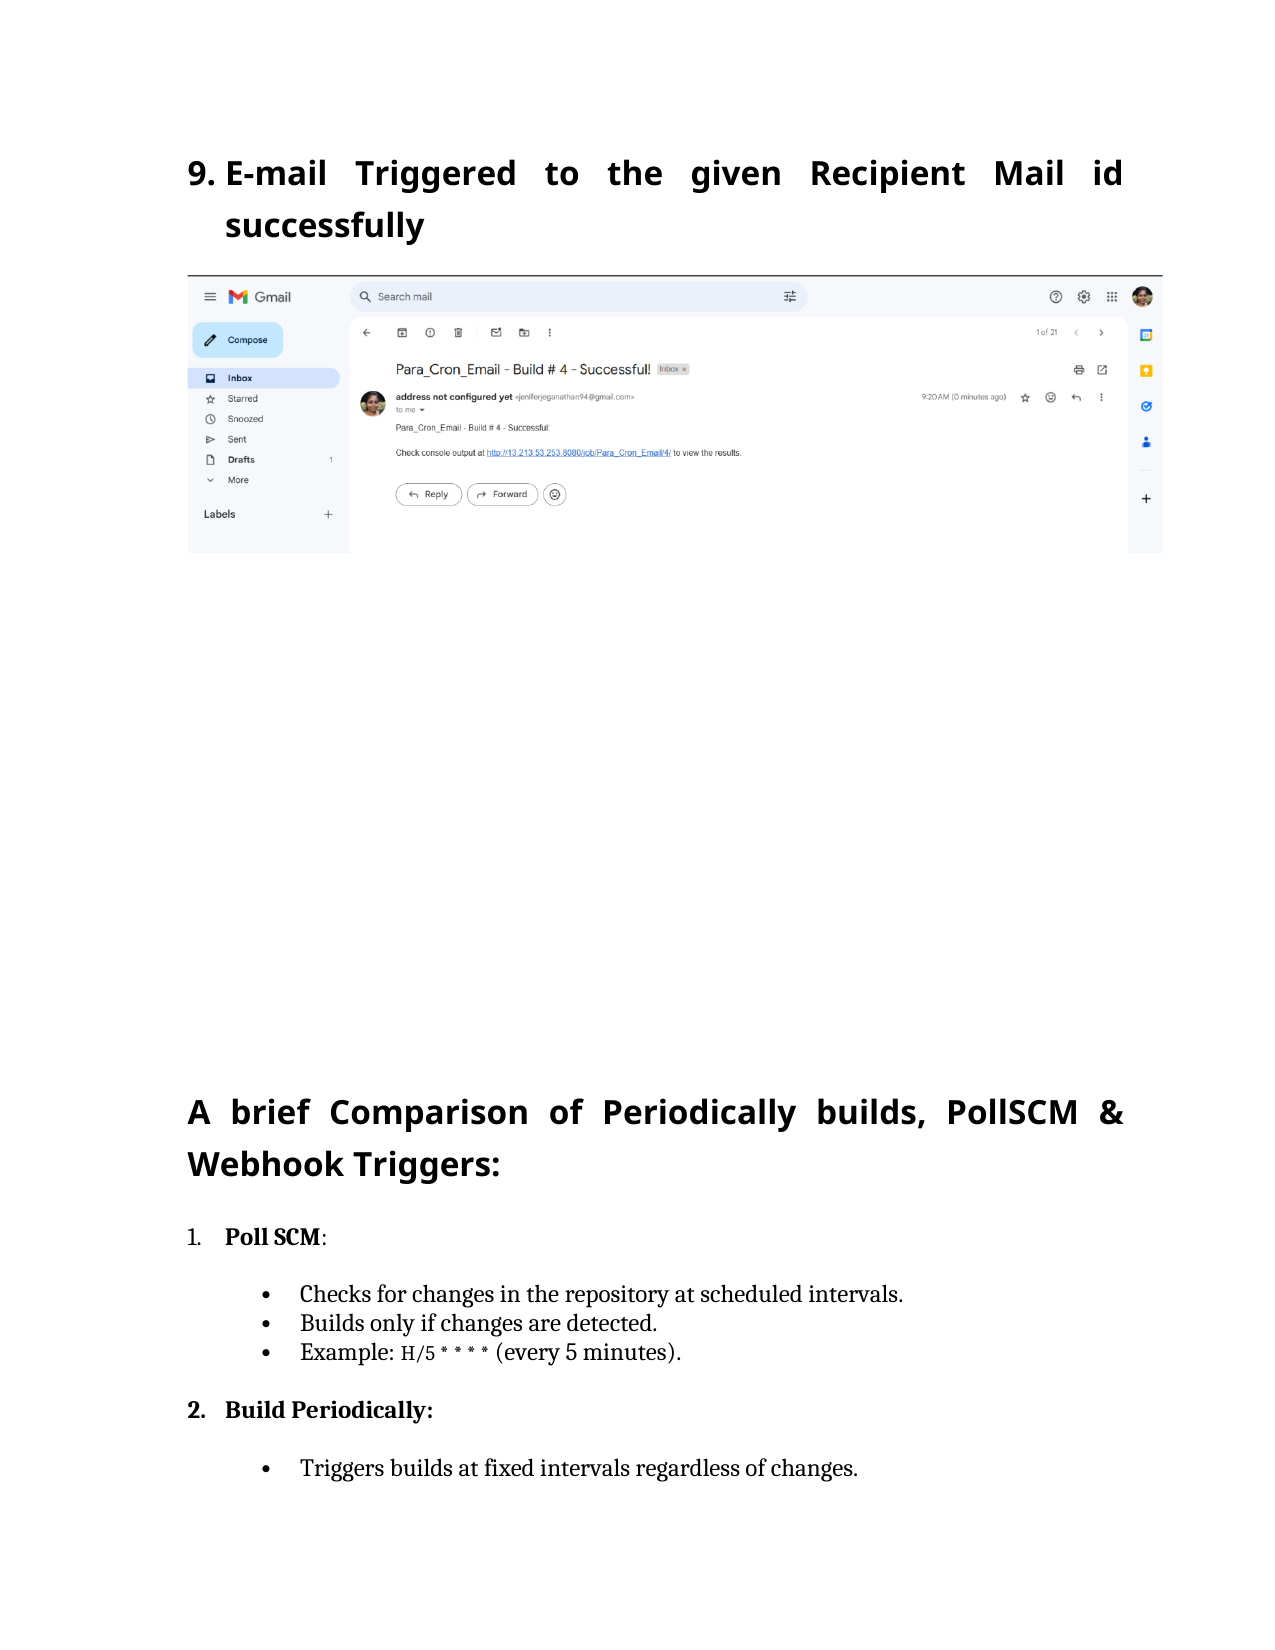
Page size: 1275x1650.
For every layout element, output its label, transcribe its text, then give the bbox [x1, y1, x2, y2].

picture [187, 275, 1163, 553]
list Triggers builds at fixed intervals regardless of changes. [262, 1454, 1125, 1482]
list Poll SCM: [187, 1222, 1125, 1251]
list Checks for changes in the repository at scheduled intervals. [262, 1280, 1125, 1309]
list E-mail Triggered to the given Recipient Mail id successfully [187, 150, 1125, 248]
list Builds only if changes are detected. [262, 1309, 1125, 1338]
list Build Periodically: [187, 1396, 1125, 1424]
text A brief Comparison of Periodically builds, PollSCM & Webhook Triggers: [187, 1089, 1125, 1187]
list Example: H/5 * * * * (every 5 minutes). [262, 1338, 1125, 1367]
